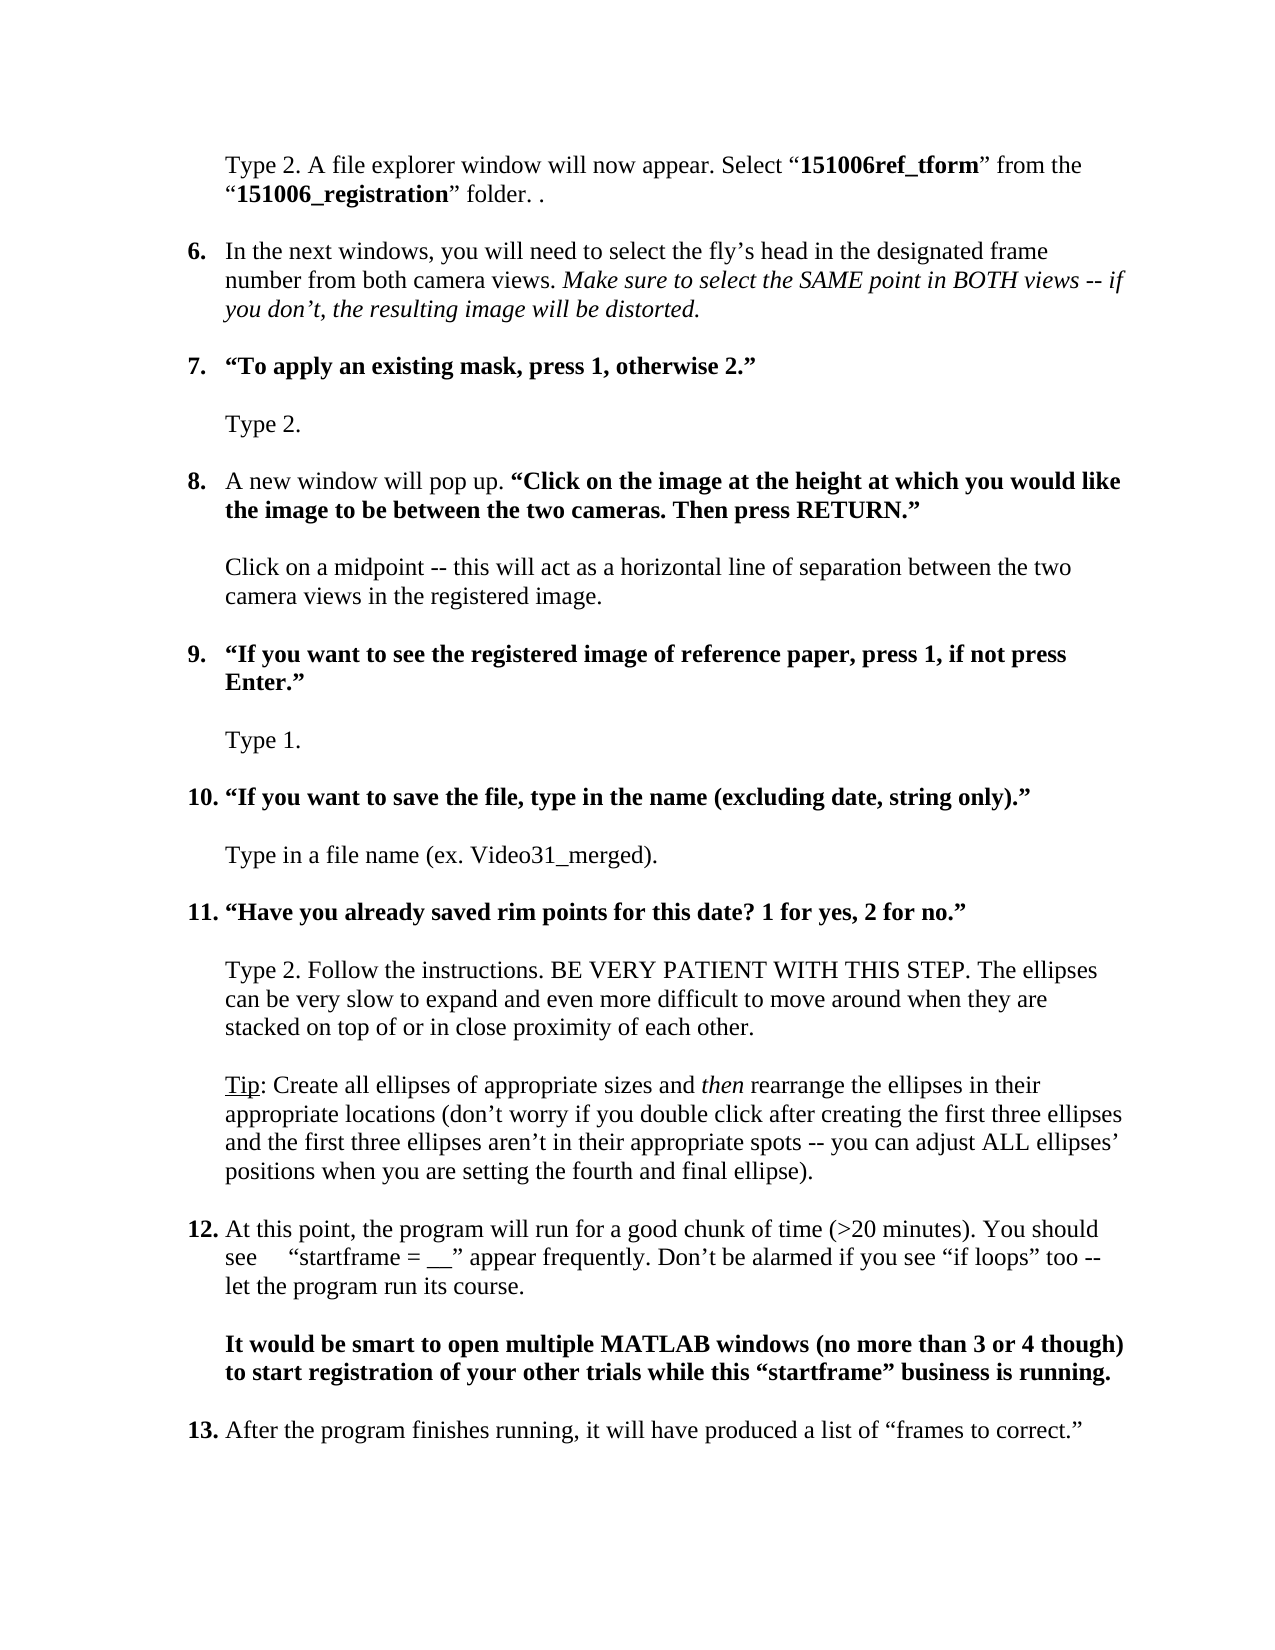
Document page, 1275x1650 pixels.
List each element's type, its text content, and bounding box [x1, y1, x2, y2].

list After the program finishes running, it will have produced a list of “frames to correct.” [187, 1415, 1125, 1444]
list “If you want to see the registered image of reference paper, press 1, if not press Enter.” [187, 639, 1125, 696]
text Type in a file name (ex. Video31_merged). [225, 840, 1125, 869]
list A new window will pop up. “Click on the image at the height at which you would like the image to be between the two cameras. Then press RETURN.” [187, 466, 1125, 524]
text Type 2. [225, 409, 1125, 437]
text Type 2. Follow the instructions. BE VERY PATIENT WITH THIS STEP. The ellipses can be very slow to expand and even more difficult to move around when they are stacked on top of or in close proximity of each other. [225, 955, 1125, 1041]
list “To apply an existing mask, press 1, otherwise 2.” [187, 351, 1125, 380]
text Click on a midpoint -- this will act as a horizontal line of separation between the two camera views in the registered image. [225, 552, 1125, 610]
text Tip: Create all ellipses of appropriate sizes and then rearrange the ellipses in their appropriate locations (don’t worry if you double click after creating the first three ellipses and the first three ellipses aren’t in their appropriate spots -- you can adjust ALL ellipses’ positions when you are setting the fourth and final ellipse). [225, 1070, 1125, 1185]
text Type 2. A file explorer window will now appear. Select “151006ref_tform” from the “151006_registration” folder. . [225, 150, 1125, 207]
list At this point, the program will run for a good chunk of time (>20 minutes). You should see “startframe = __” appear frequently. Don’t be alarmed if you see “if loops” too -- let the program run its course. [187, 1214, 1125, 1300]
list “If you want to save the file, type in the name (excluding date, string only).” [187, 782, 1125, 811]
text It would be smart to open multiple MATLAB windows (no more than 3 or 4 though) to start registration of your other trials while this “startframe” business is running. [225, 1329, 1125, 1386]
list In the next windows, you will need to select the fly’s head in the designated frame number from both camera views. Make sure to select the SAME point in BOTH views -- if you don’t, the resulting image will be distorted. [187, 236, 1125, 322]
list “Have you already saved rim points for this date? 1 for yes, 2 for no.” [187, 897, 1125, 926]
text Type 1. [225, 725, 1125, 754]
